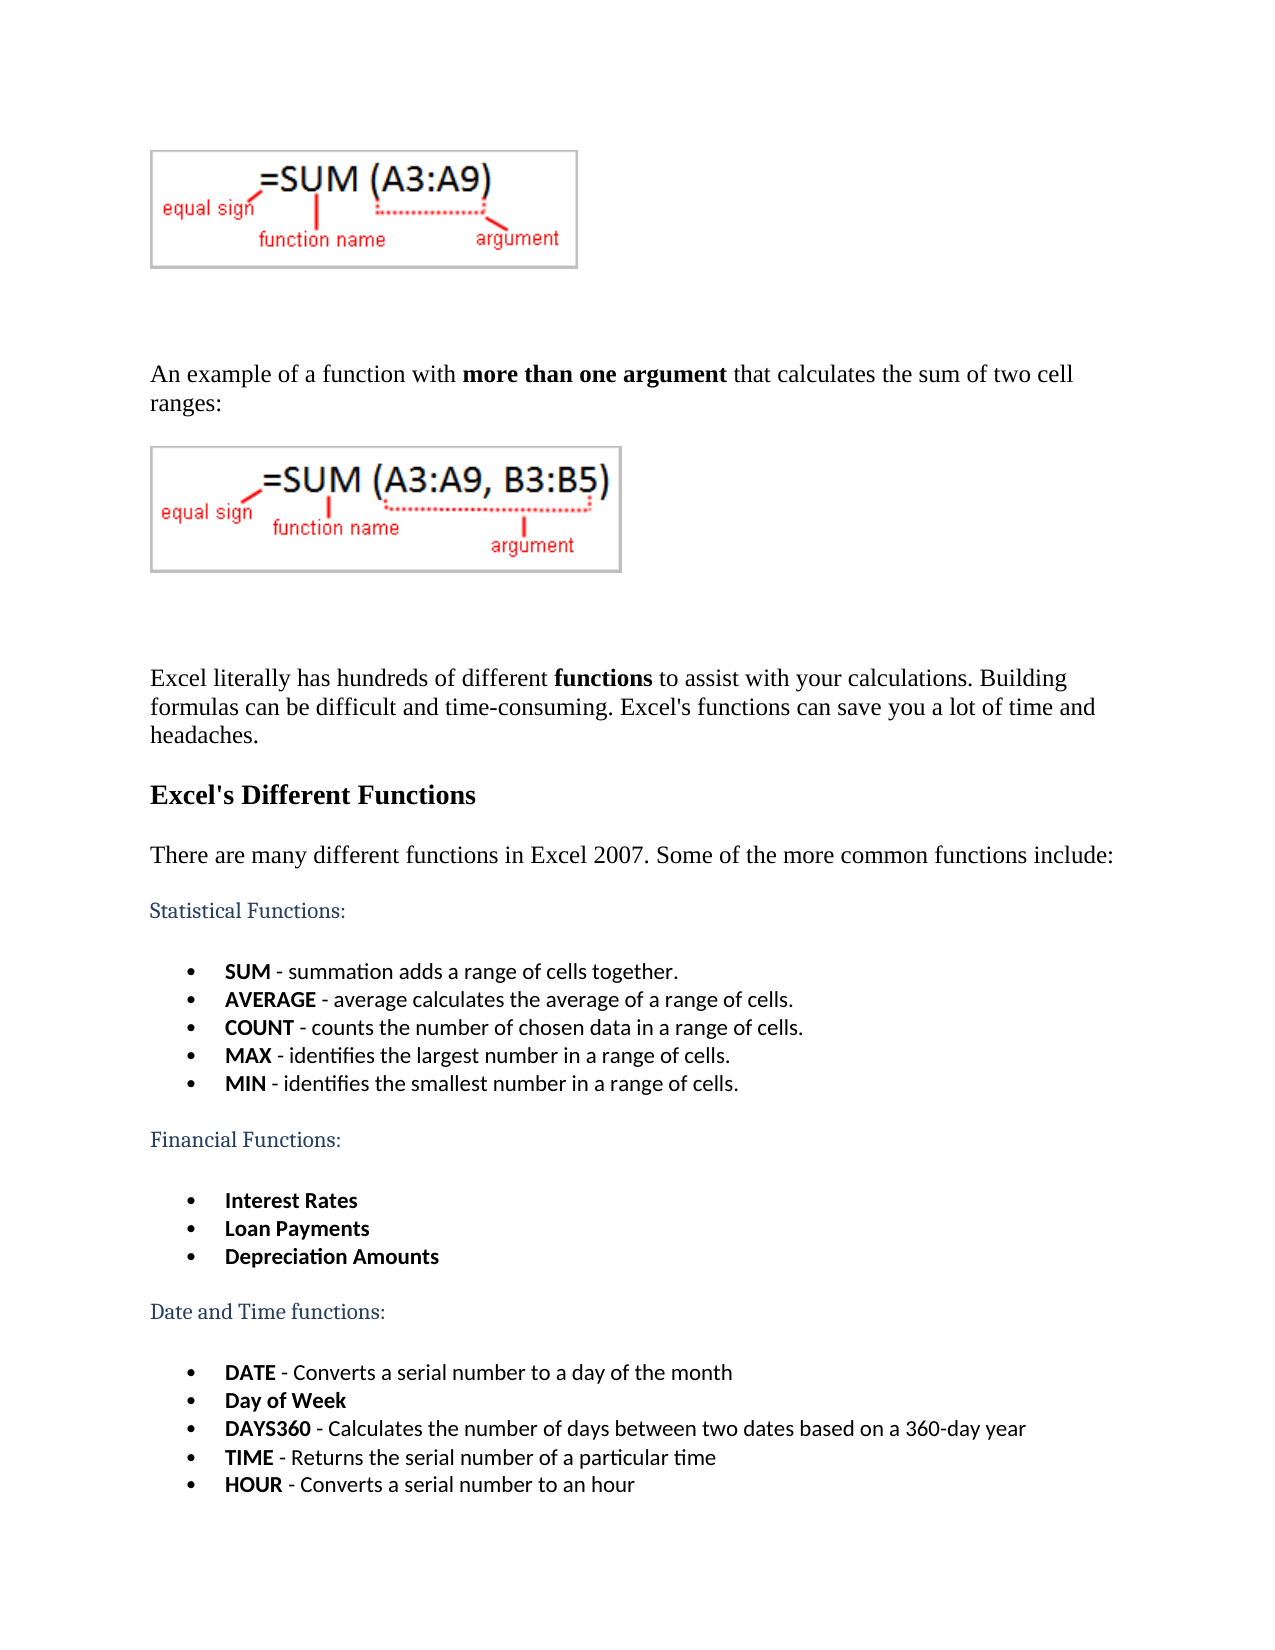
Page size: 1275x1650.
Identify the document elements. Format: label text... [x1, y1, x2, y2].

list AVERAGE - average calculates the average of a range of cells. [187, 985, 1125, 1013]
text Excel literally has hundreds of different functions to assist with your calculations. Building formulas can be difficult and time-consuming. Excel's functions can save you a lot of time and headaches. [150, 663, 1125, 749]
subtitle Excel's Different Functions [150, 778, 1125, 811]
text An example of a function with more than one argument that calculates the sum of two cell ranges: [150, 359, 1125, 417]
list DAYS360 - Calculates the number of days between two dates based on a 360-day year [187, 1414, 1125, 1443]
list MAX - identifies the largest number in a range of cells. [187, 1041, 1125, 1069]
list DATE - Converts a serial number to a day of the month [187, 1358, 1125, 1387]
subtitle Date and Time functions: [150, 1299, 1125, 1326]
text There are many different functions in Excel 2007. Some of the more common functions include: [150, 840, 1125, 869]
list Interest Rates [187, 1186, 1125, 1214]
subtitle Financial Functions: [150, 1127, 1125, 1153]
list HOUR - Converts a serial number to an hour [187, 1471, 1125, 1499]
picture [150, 446, 622, 573]
subtitle Statistical Functions: [150, 898, 1125, 924]
list MIN - identifies the smallest number in a range of cells. [187, 1069, 1125, 1097]
list TIME - Returns the serial number of a particular time [187, 1443, 1125, 1471]
list Loan Payments [187, 1214, 1125, 1242]
list COUNT - counts the number of chosen data in a range of cells. [187, 1013, 1125, 1041]
list Depreciation Amounts [187, 1242, 1125, 1270]
list Day of Week [187, 1387, 1125, 1414]
picture [150, 150, 579, 269]
list SUM - summation adds a range of cells together. [187, 957, 1125, 985]
